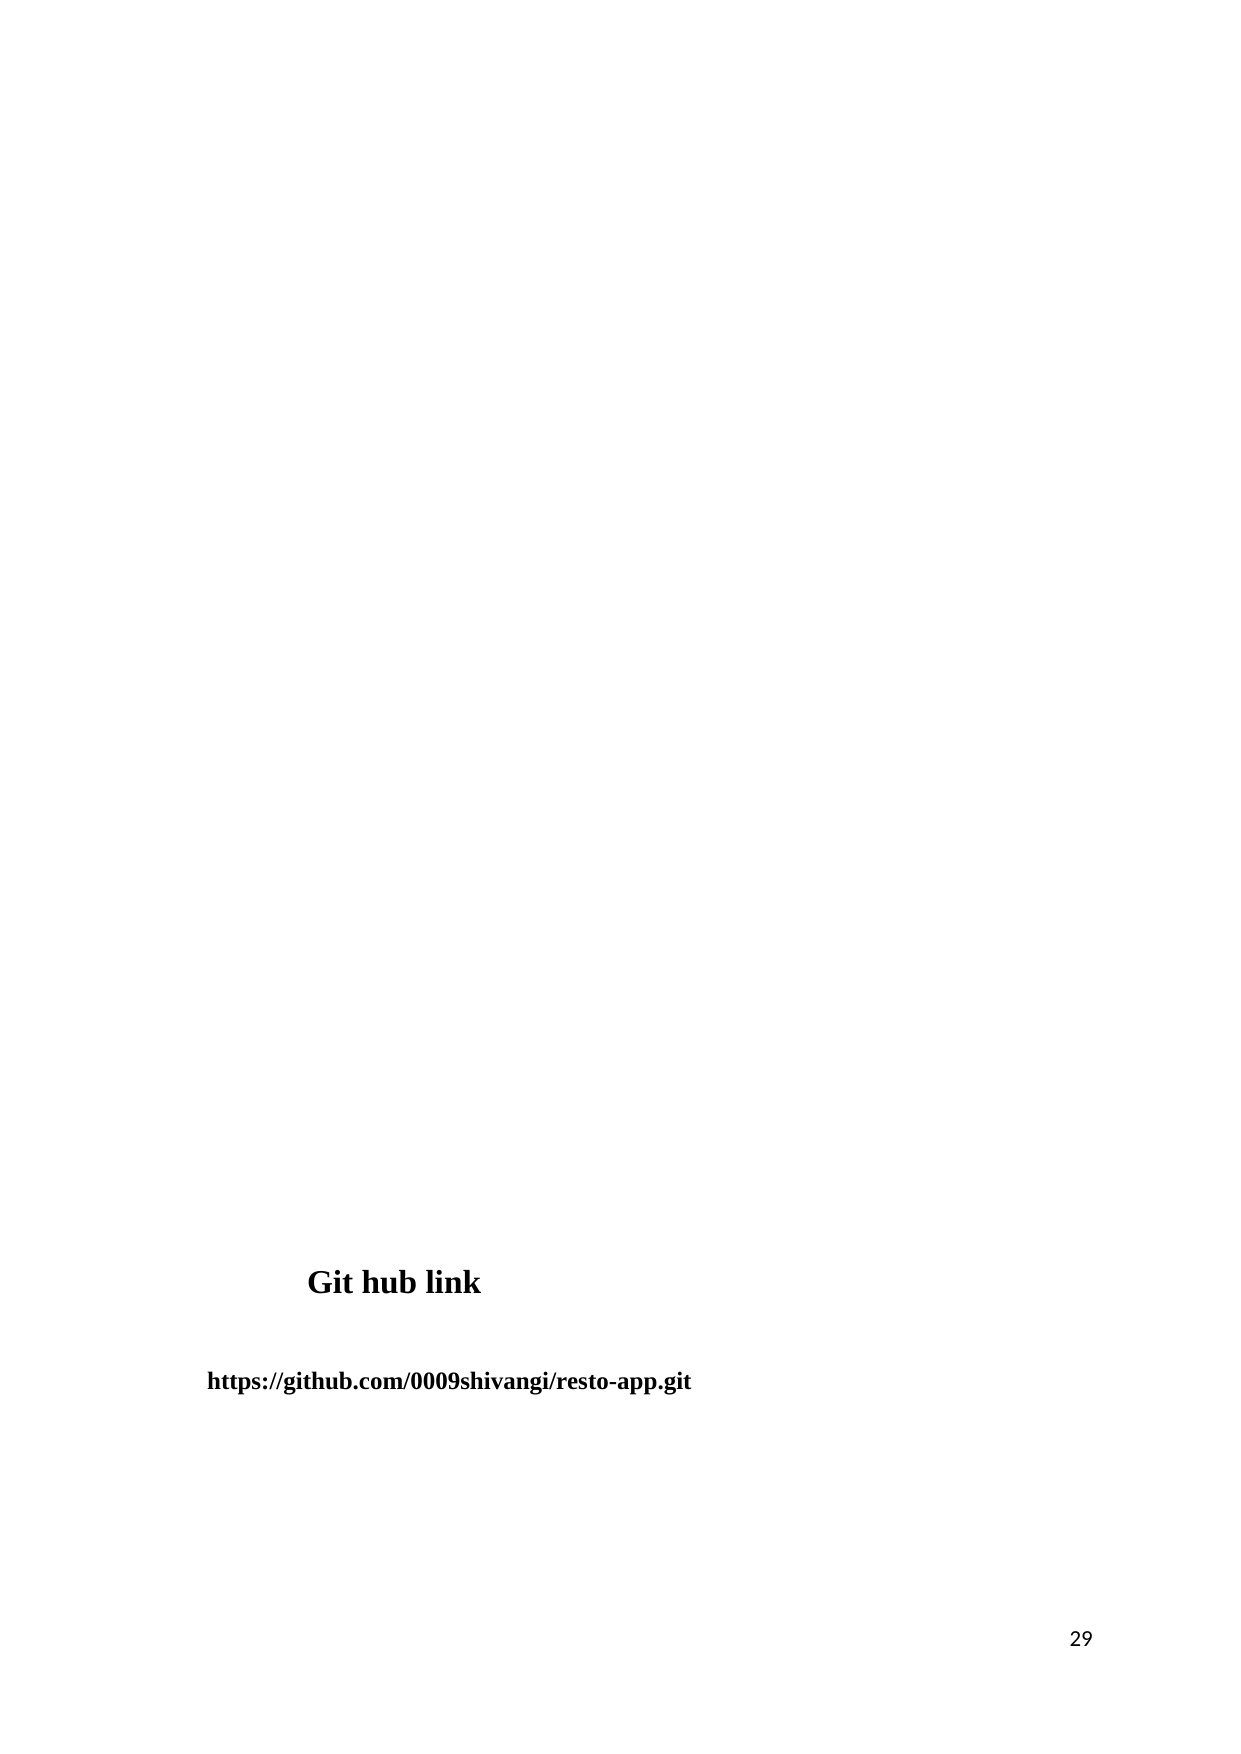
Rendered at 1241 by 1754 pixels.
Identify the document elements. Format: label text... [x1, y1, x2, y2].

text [207, 1359, 930, 1397]
text Git hub link [207, 1263, 930, 1338]
